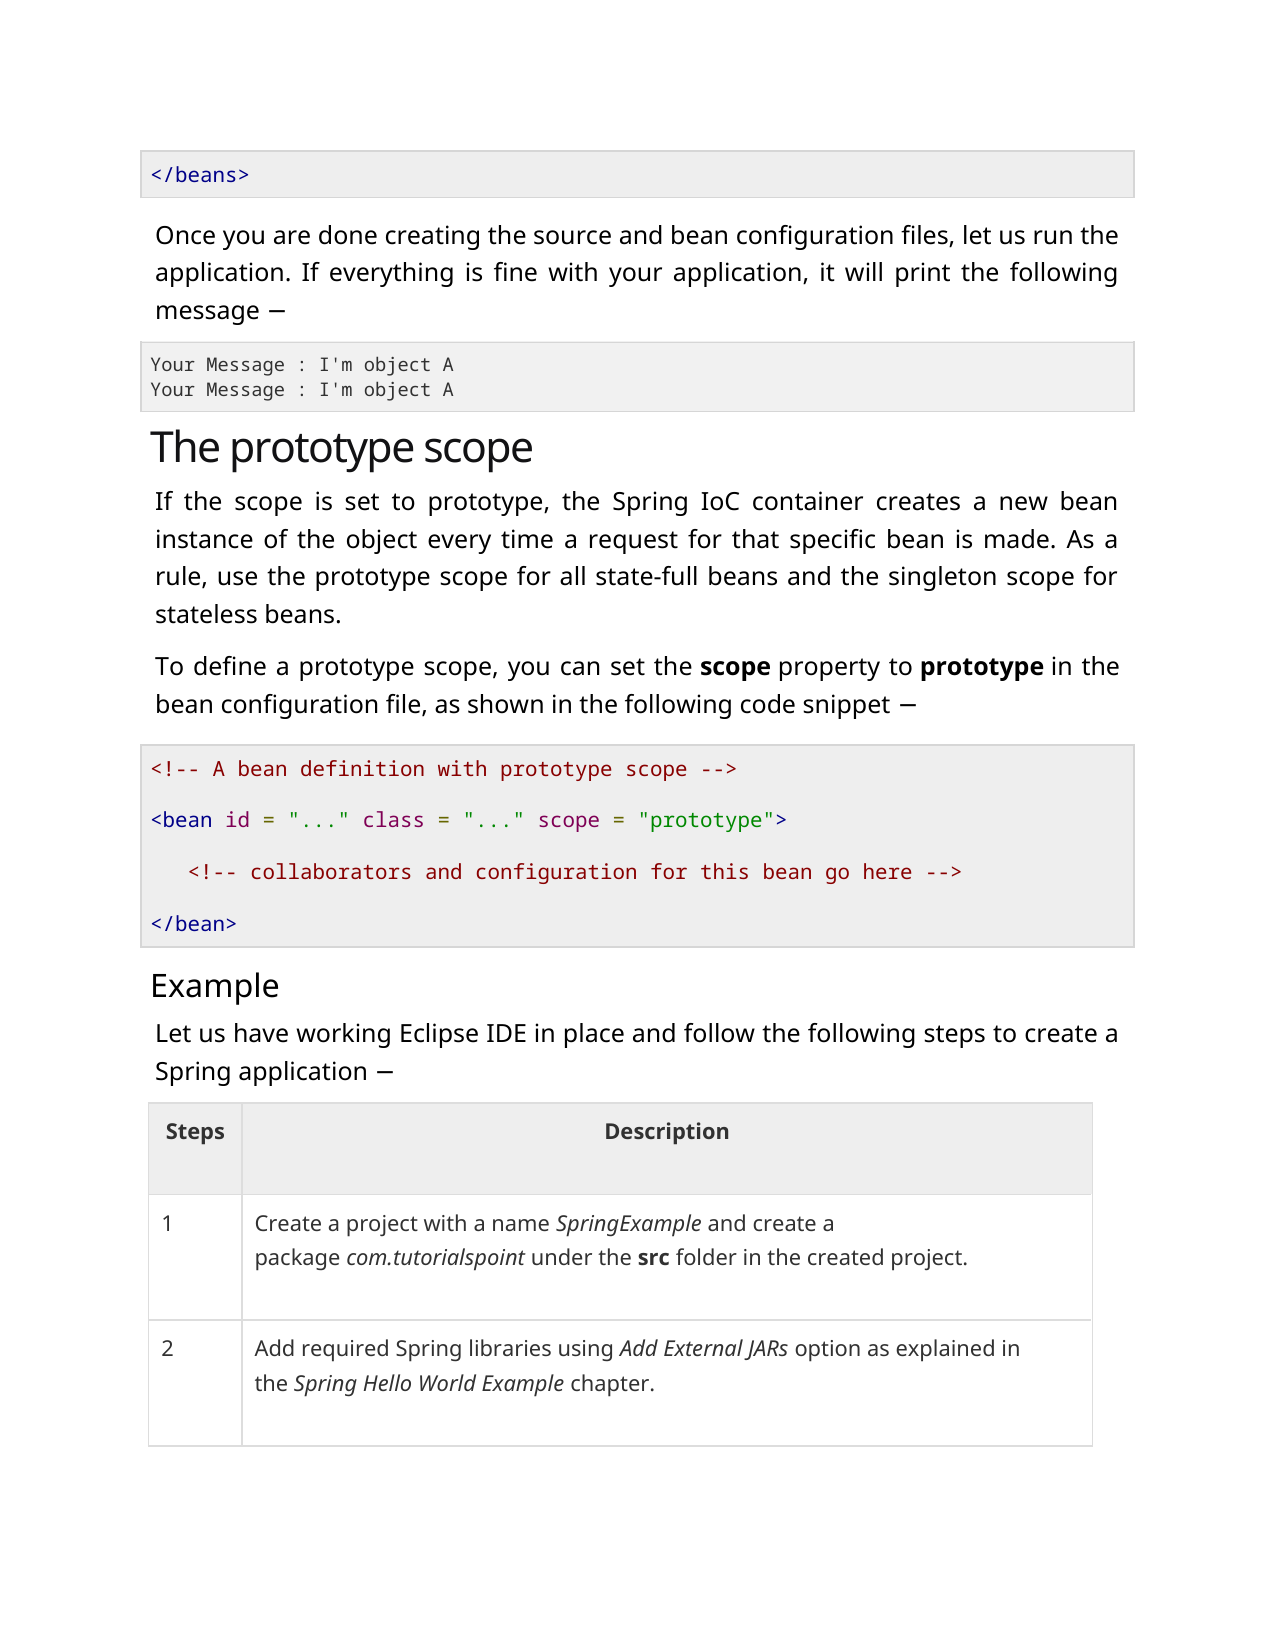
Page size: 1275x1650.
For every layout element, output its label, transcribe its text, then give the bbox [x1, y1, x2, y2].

text If the scope is set to prototype, the Spring IoC container creates a new bean instance of the object every time a request for that specific bean is made. As a rule, use the prototype scope for all state-full beans and the singleton scope for stateless beans. [155, 480, 1120, 630]
text Let us have working Eclipse IDE in place and follow the following steps to create a Spring application − [155, 1012, 1120, 1087]
table_cell Add required Spring libraries using Add External JARs option as explained in the Spring Hello World Example chapter. [243, 1319, 1092, 1445]
text <!-- collaborators and configuration for this bean go here --> [142, 848, 1133, 886]
subtitle Example [150, 963, 1120, 1007]
text To define a prototype scope, you can set the scope property to prototype in the bean configuration file, as shown in the following code snippet − [155, 645, 1120, 720]
text Once you are done creating the source and bean configuration files, let us run the application. If everything is fine with your application, it will print the following message − [155, 214, 1120, 326]
text <!-- A bean definition with prototype scope --> [142, 746, 1133, 782]
subtitle The prototype scope [150, 417, 1120, 475]
text Your Message : I'm object A [142, 367, 1133, 411]
text Your Message : I'm object A [142, 343, 1133, 367]
table_cell 2 [149, 1321, 241, 1445]
table_cell Create a project with a name SpringExample and create a package com.tutorialspoint under the src folder in the created project. [243, 1194, 1092, 1319]
text </bean> [142, 899, 1133, 946]
table_header Steps [149, 1104, 241, 1194]
text </beans> [142, 152, 1133, 197]
text <bean id = "..." class = "..." scope = "prototype"> [142, 796, 1133, 834]
table_header Description [243, 1104, 1092, 1194]
table_cell 1 [149, 1195, 241, 1319]
